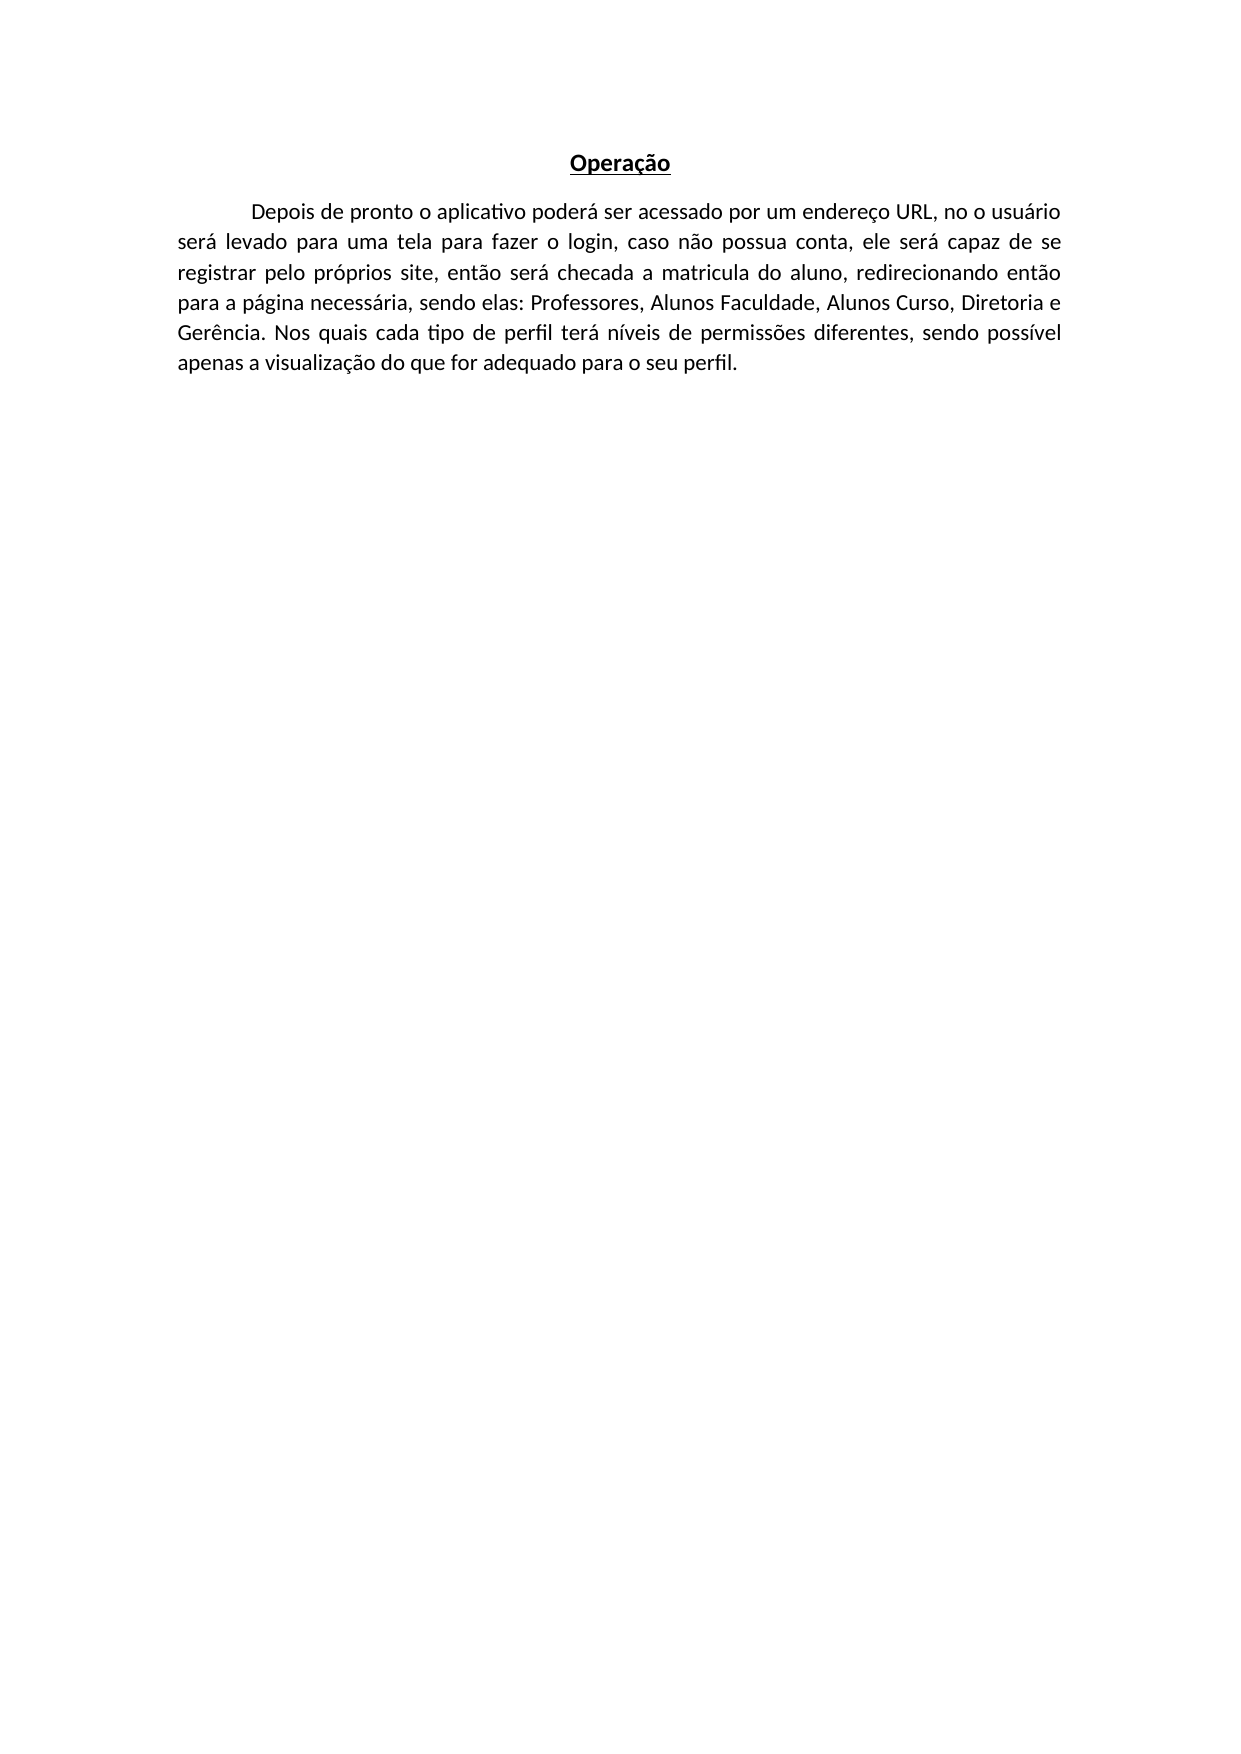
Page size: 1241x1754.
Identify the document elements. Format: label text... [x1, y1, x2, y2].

text Operação [177, 148, 1063, 178]
text Depois de pronto o aplicativo poderá ser acessado por um endereço URL, no o usuário será levado para uma tela para fazer o login, caso não possua conta, ele será capaz de se registrar pelo próprios site, então será checada a matricula do aluno, redirecionando então para a página necessária, sendo elas: Professores, Alunos Faculdade, Alunos Curso, Diretoria e Gerência. Nos quais cada tipo de perfil terá níveis de permissões diferentes, sendo possível apenas a visualização do que for adequado para o seu perfil. [177, 197, 1063, 376]
